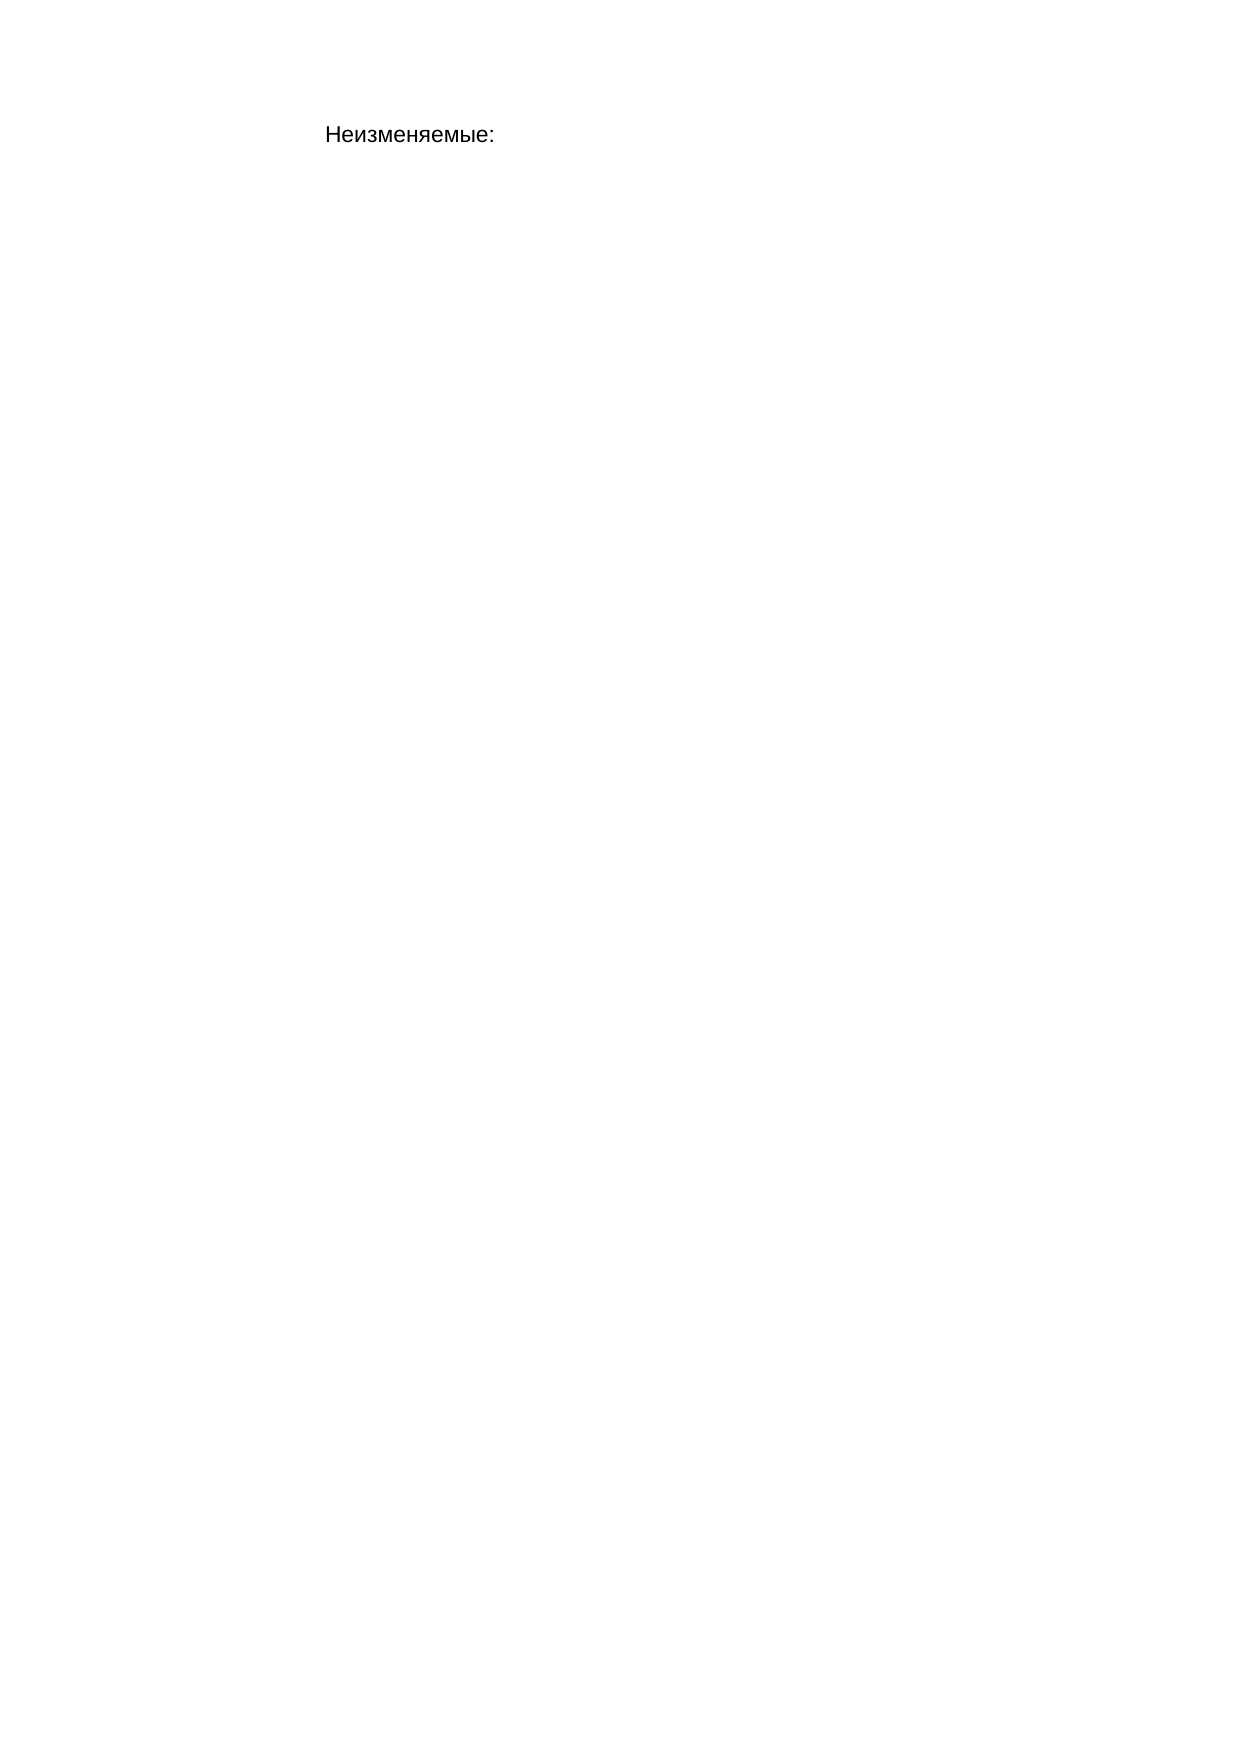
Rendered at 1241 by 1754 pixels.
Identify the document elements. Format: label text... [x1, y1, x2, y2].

text Неизменяемые: [177, 118, 1152, 148]
